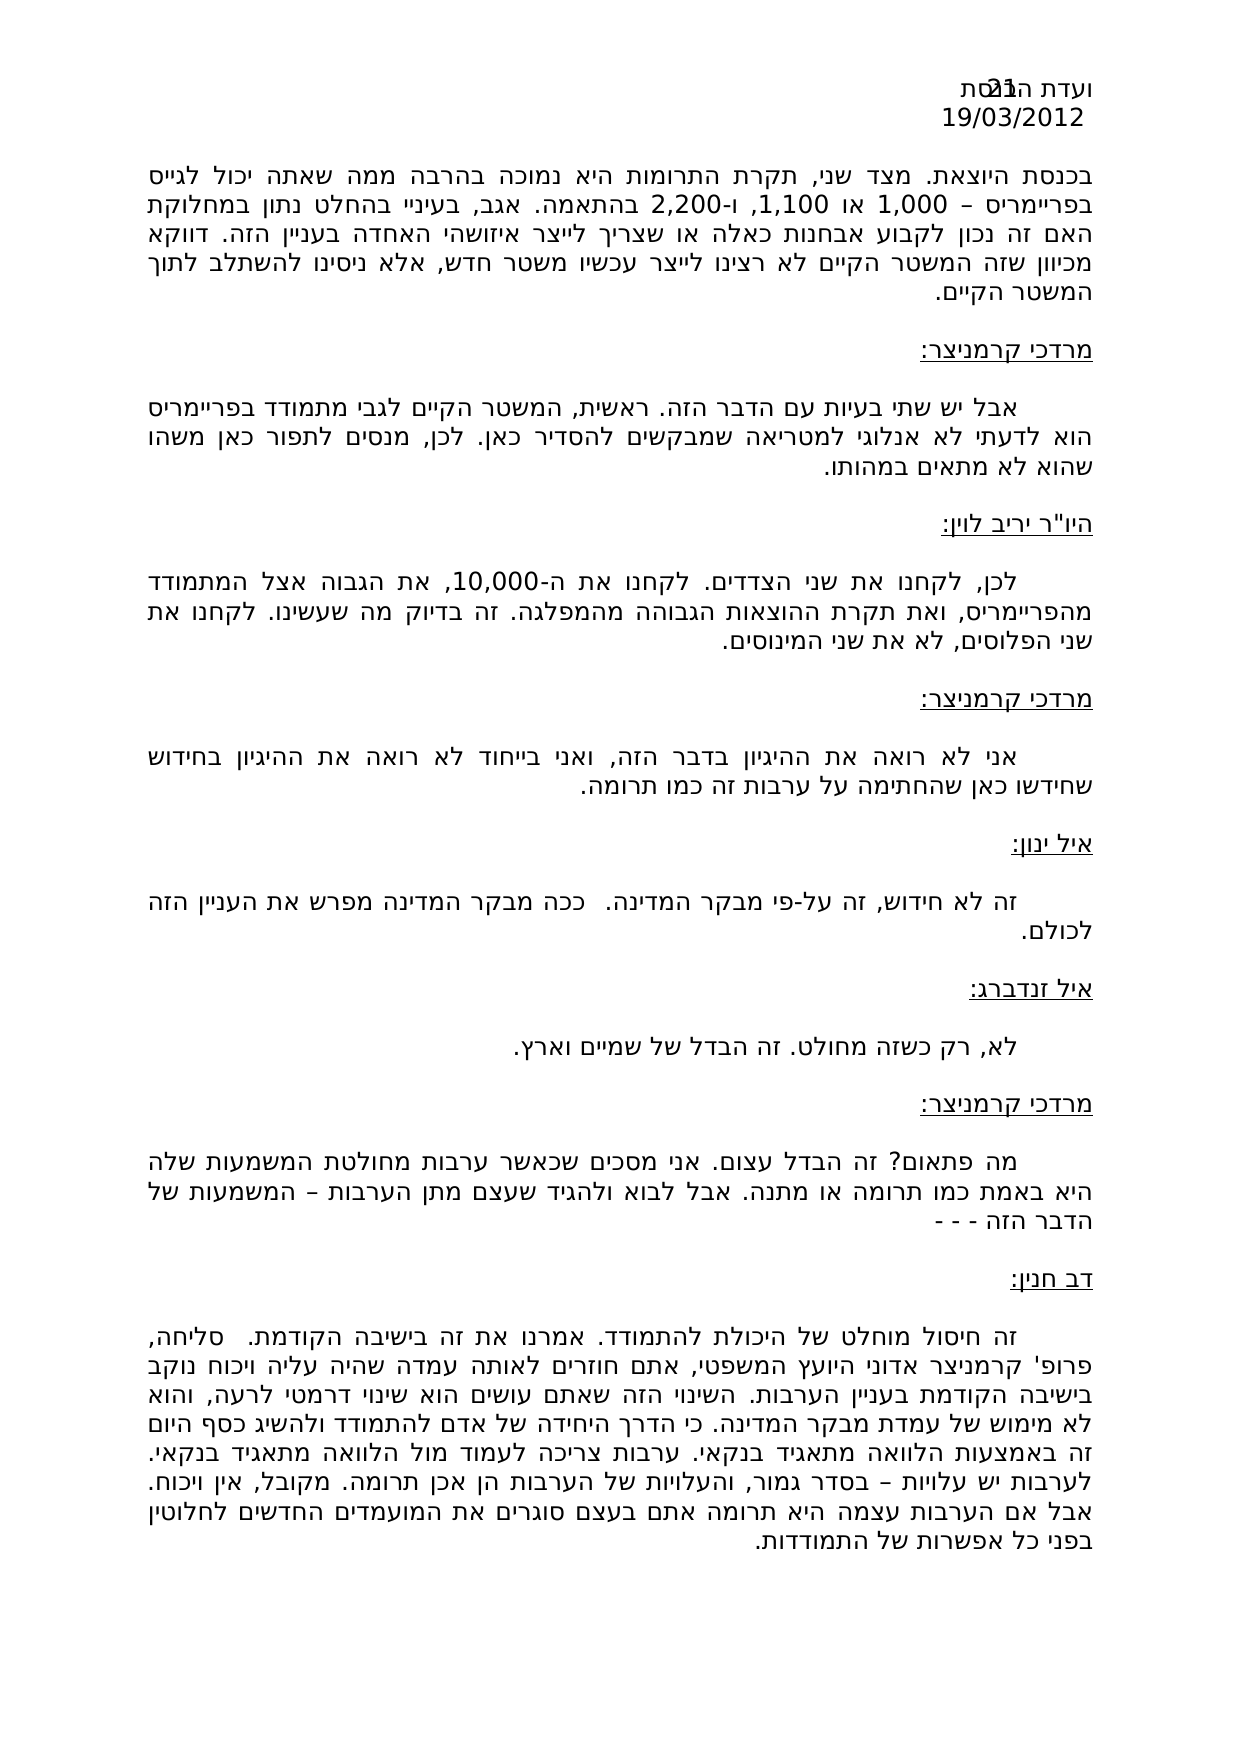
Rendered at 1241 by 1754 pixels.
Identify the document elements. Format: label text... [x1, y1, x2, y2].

text זה חיסול מוחלט של היכולת להתמודד. אמרנו את זה בישיבה הקודמת. סליחה, פרופ' קרמניצר אדוני היועץ המשפטי, אתם חוזרים לאותה עמדה שהיה עליה ויכוח נוקב בישיבה הקודמת בעניין הערבות. השינוי הזה שאתם עושים הוא שינוי דרמטי לרעה, והוא לא מימוש של עמדת מבקר המדינה. כי הדרך היחידה של אדם להתמודד ולהשיג כסף היום זה באמצעות הלוואה מתאגיד בנקאי. ערבות צריכה לעמוד מול הלוואה מתאגיד בנקאי. לערבות יש עלויות – בסדר גמור, והעלויות של הערבות הן אכן תרומה. מקובל, אין ויכוח. אבל אם הערבות עצמה היא תרומה אתם בעצם סוגרים את המועמדים החדשים לחלוטין בפני כל אפשרות של התמודדות. [147, 1322, 1093, 1555]
text מרדכי קרמניצר: [147, 684, 1093, 713]
text לכן, לקחנו את שני הצדדים. לקחנו את ה-10,000, את הגבוה אצל המתמודד מהפריימריס, ואת תקרת ההוצאות הגבוהה מהמפלגה. זה בדיוק מה שעשינו. לקחנו את שני הפלוסים, לא את שני המינוסים. [147, 568, 1093, 655]
text איל זנדברג: [147, 974, 1093, 1003]
text דב חנין: [147, 1264, 1093, 1293]
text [147, 161, 1093, 307]
text לא, רק כשזה מחולט. זה הבדל של שמיים וארץ. [147, 1032, 1093, 1061]
text אבל יש שתי בעיות עם הדבר הזה. ראשית, המשטר הקיים לגבי מתמודד בפריימריס הוא לדעתי לא אנלוגי למטריאה שמבקשים להסדיר כאן. לכן, מנסים לתפור כאן משהו שהוא לא מתאים במהותו. [147, 393, 1093, 481]
text אני לא רואה את ההיגיון בדבר הזה, ואני בייחוד לא רואה את ההיגיון בחידוש שחידשו כאן שהחתימה על ערבות זה כמו תרומה. [147, 742, 1093, 800]
text מרדכי קרמניצר: [147, 336, 1093, 365]
text איל ינון: [147, 829, 1093, 858]
text זה לא חידוש, זה על-פי מבקר המדינה. ככה מבקר המדינה מפרש את העניין הזה לכולם. [147, 887, 1093, 945]
text מרדכי קרמניצר: [147, 1090, 1093, 1119]
text מה פתאום? זה הבדל עצום. אני מסכים שכאשר ערבות מחולטת המשמעות שלה היא באמת כמו תרומה או מתנה. אבל לבוא ולהגיד שעצם מתן הערבות – המשמעות של הדבר הזה - - - [147, 1148, 1093, 1235]
text היו"ר יריב לוין: [147, 510, 1093, 539]
